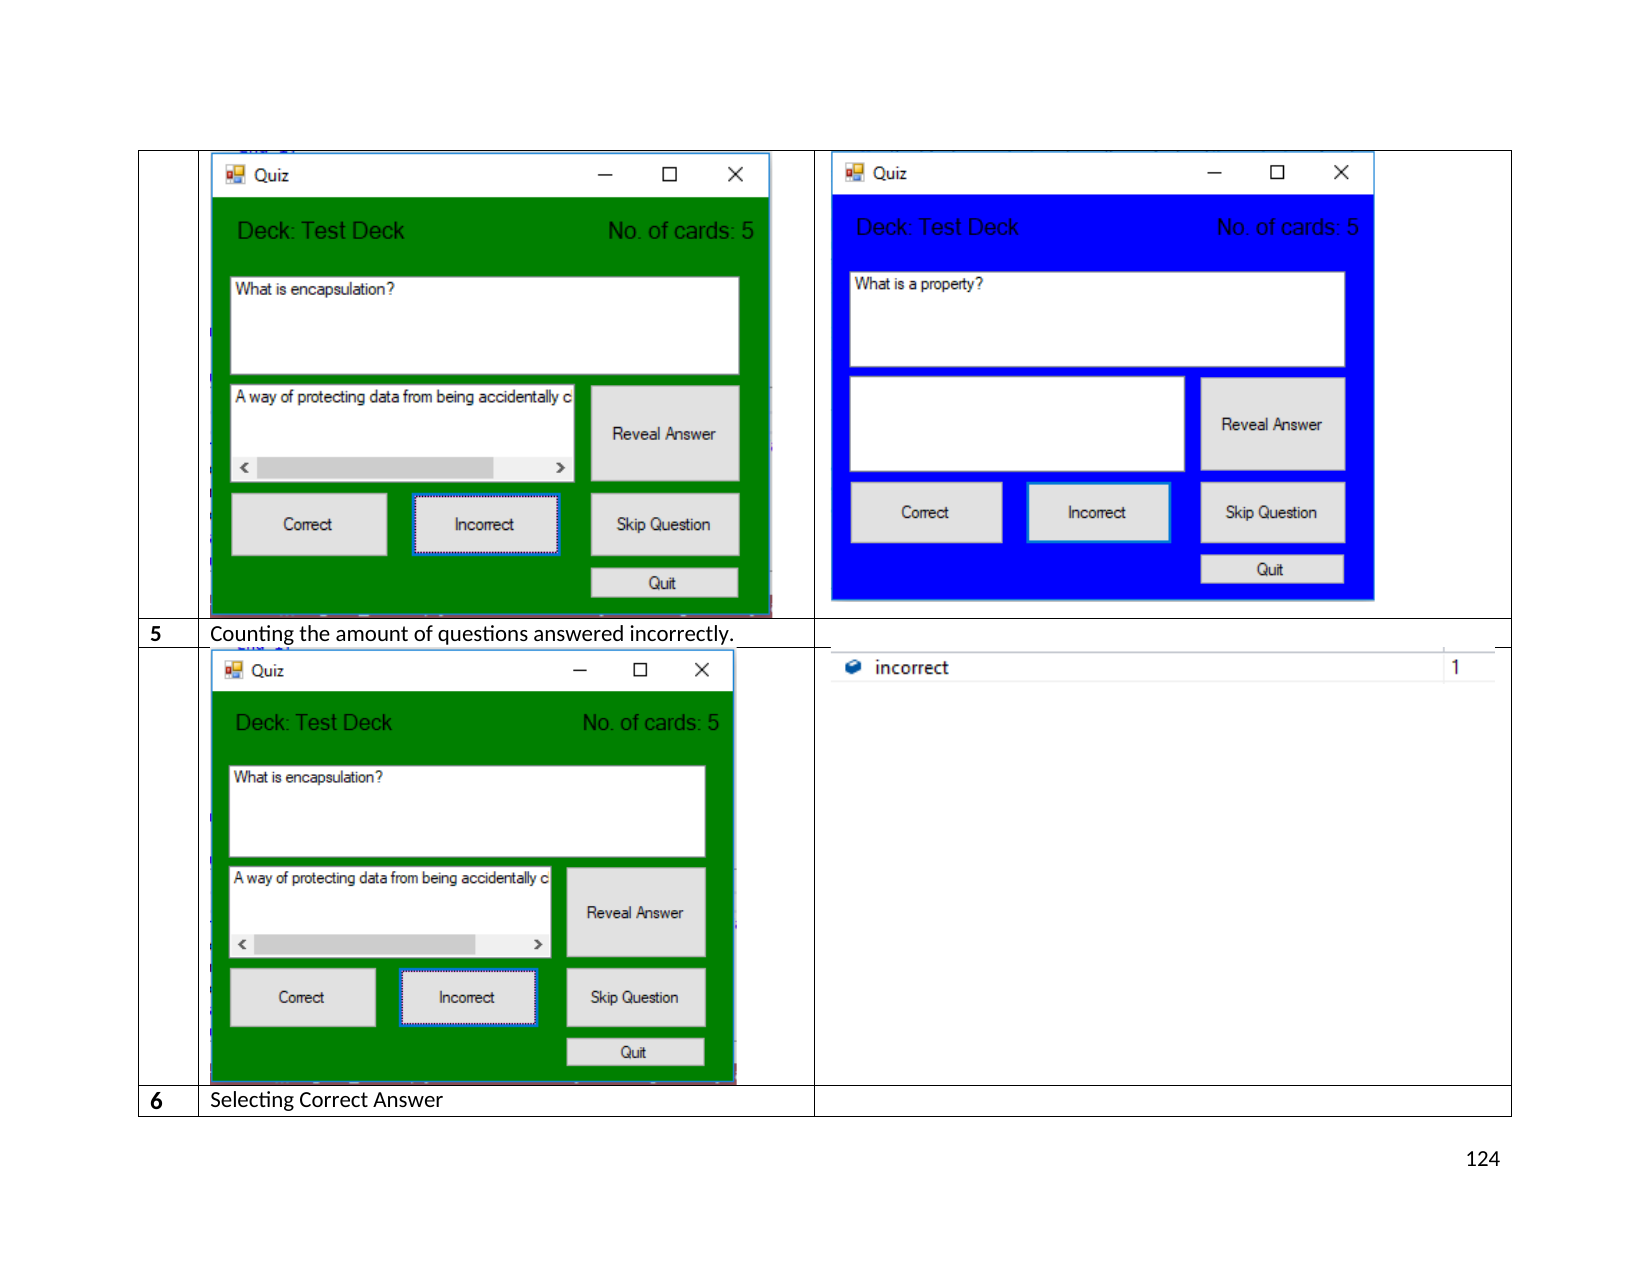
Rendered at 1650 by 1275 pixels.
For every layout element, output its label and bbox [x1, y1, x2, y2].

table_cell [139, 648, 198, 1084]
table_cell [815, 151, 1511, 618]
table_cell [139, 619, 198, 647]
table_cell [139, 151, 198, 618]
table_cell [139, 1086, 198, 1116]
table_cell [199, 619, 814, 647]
picture [210, 151, 773, 618]
picture [830, 647, 1495, 684]
picture [830, 151, 1375, 602]
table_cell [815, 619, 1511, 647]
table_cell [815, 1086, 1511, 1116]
picture [210, 647, 737, 1085]
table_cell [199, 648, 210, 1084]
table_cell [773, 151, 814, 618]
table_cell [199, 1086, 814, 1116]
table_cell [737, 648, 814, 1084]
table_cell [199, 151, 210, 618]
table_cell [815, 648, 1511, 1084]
